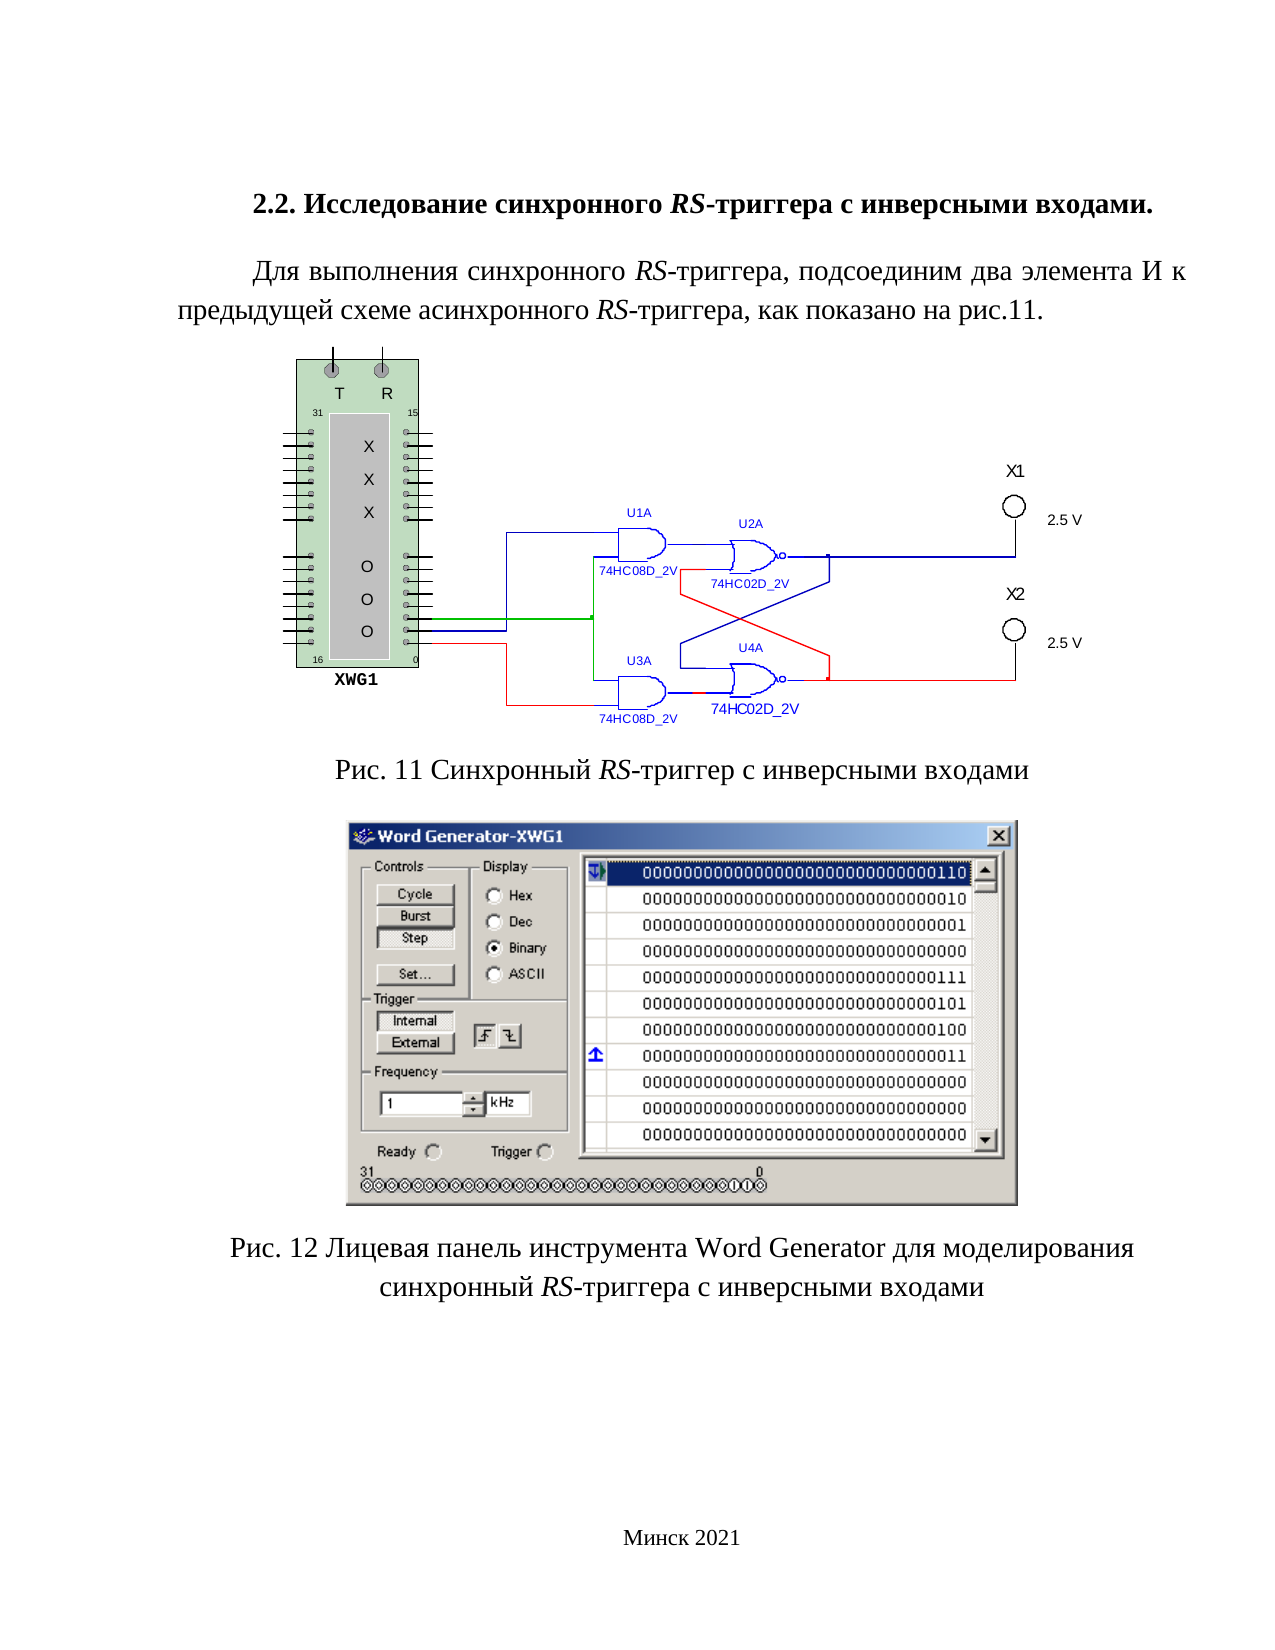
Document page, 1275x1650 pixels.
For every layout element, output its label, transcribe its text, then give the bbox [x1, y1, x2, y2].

picture [345, 820, 1018, 1206]
text Для выполнения синхронного RS-триггера, подсоединим два элемента И к предыдущей схеме асинхронного RS-триггера, как показано на рис.11. [177, 253, 1186, 326]
text 2.2. Исследование синхронного RS-триггера с инверсными входами. [177, 186, 1186, 219]
text Рис. 11 Синхронный RS-триггер с инверсными входами [177, 752, 1186, 786]
text Рис. 12 Лицевая панель инструмента Word Generator для моделирования синхронный RS-триггера с инверсными входами [177, 1231, 1186, 1303]
